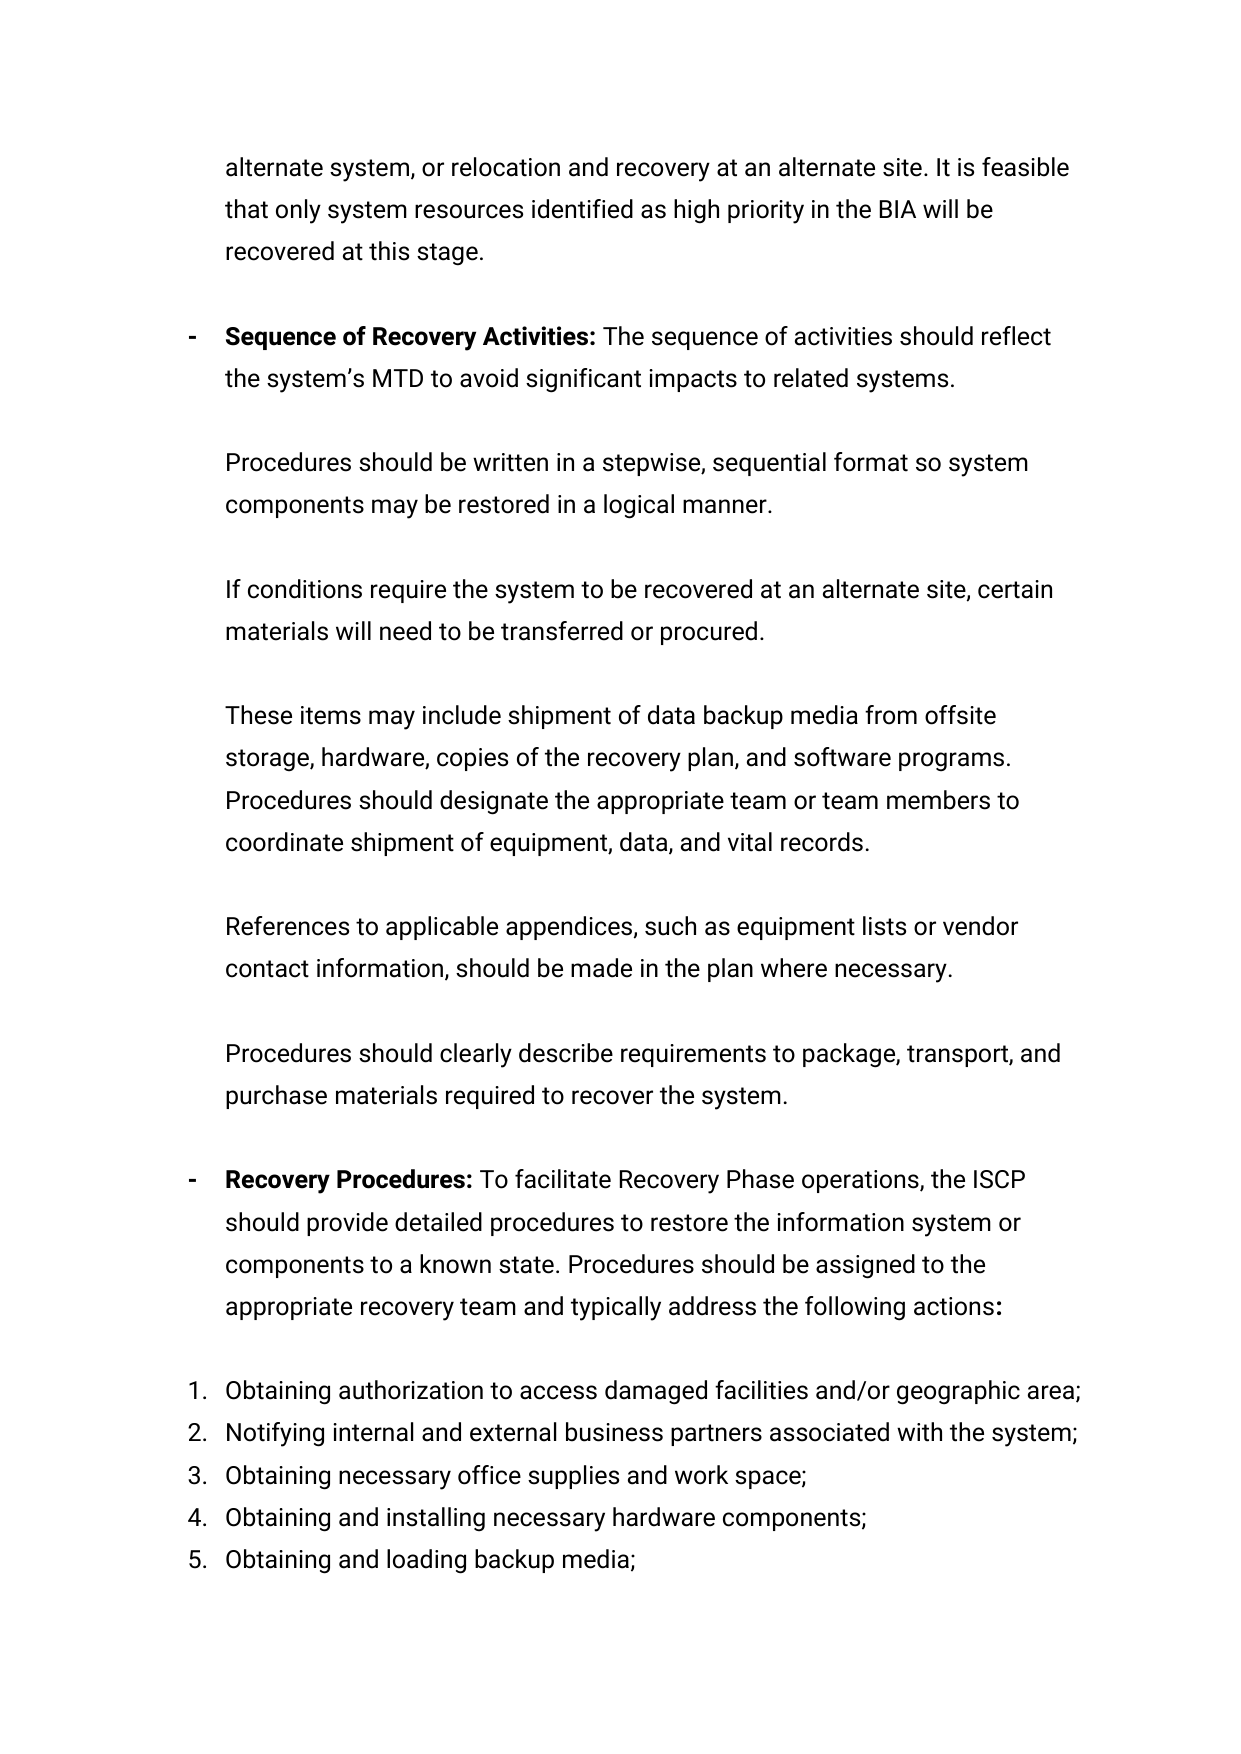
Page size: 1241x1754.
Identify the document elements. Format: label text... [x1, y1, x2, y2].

text These items may include shipment of data backup media from offsite storage, hardware, copies of the recovery plan, and software programs. Procedures should designate the appropriate team or team members to coordinate shipment of equipment, data, and vital records. [225, 698, 1090, 862]
text Procedures should clearly describe requirements to package, transport, and purchase materials required to recover the system. [225, 1036, 1090, 1115]
list Recovery Procedures: To facilitate Recovery Phase operations, the ISCP should provide detailed procedures to restore the information system or components to a known state. Procedures should be assigned to the appropriate recovery team and typically address the following actions: [187, 1162, 1090, 1326]
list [187, 150, 1090, 271]
text References to applicable appendices, such as equipment lists or vendor contact information, should be made in the plan where necessary. [225, 909, 1090, 988]
list Obtaining necessary office supplies and work space; [187, 1458, 1090, 1494]
list Sequence of Recovery Activities: The sequence of activities should reflect the system’s MTD to avoid significant impacts to related systems. [187, 319, 1090, 398]
list Obtaining and installing necessary hardware components; [187, 1500, 1090, 1537]
text Procedures should be written in a stepwise, sequential format so system components may be restored in a logical manner. [225, 445, 1090, 524]
list Obtaining authorization to access damaged facilities and/or geographic area; [187, 1373, 1090, 1410]
text If conditions require the system to be recovered at an alternate site, certain materials will need to be transferred or procured. [225, 572, 1090, 651]
list Obtaining and loading backup media; [187, 1542, 1090, 1579]
list Notifying internal and external business partners associated with the system; [187, 1416, 1090, 1452]
